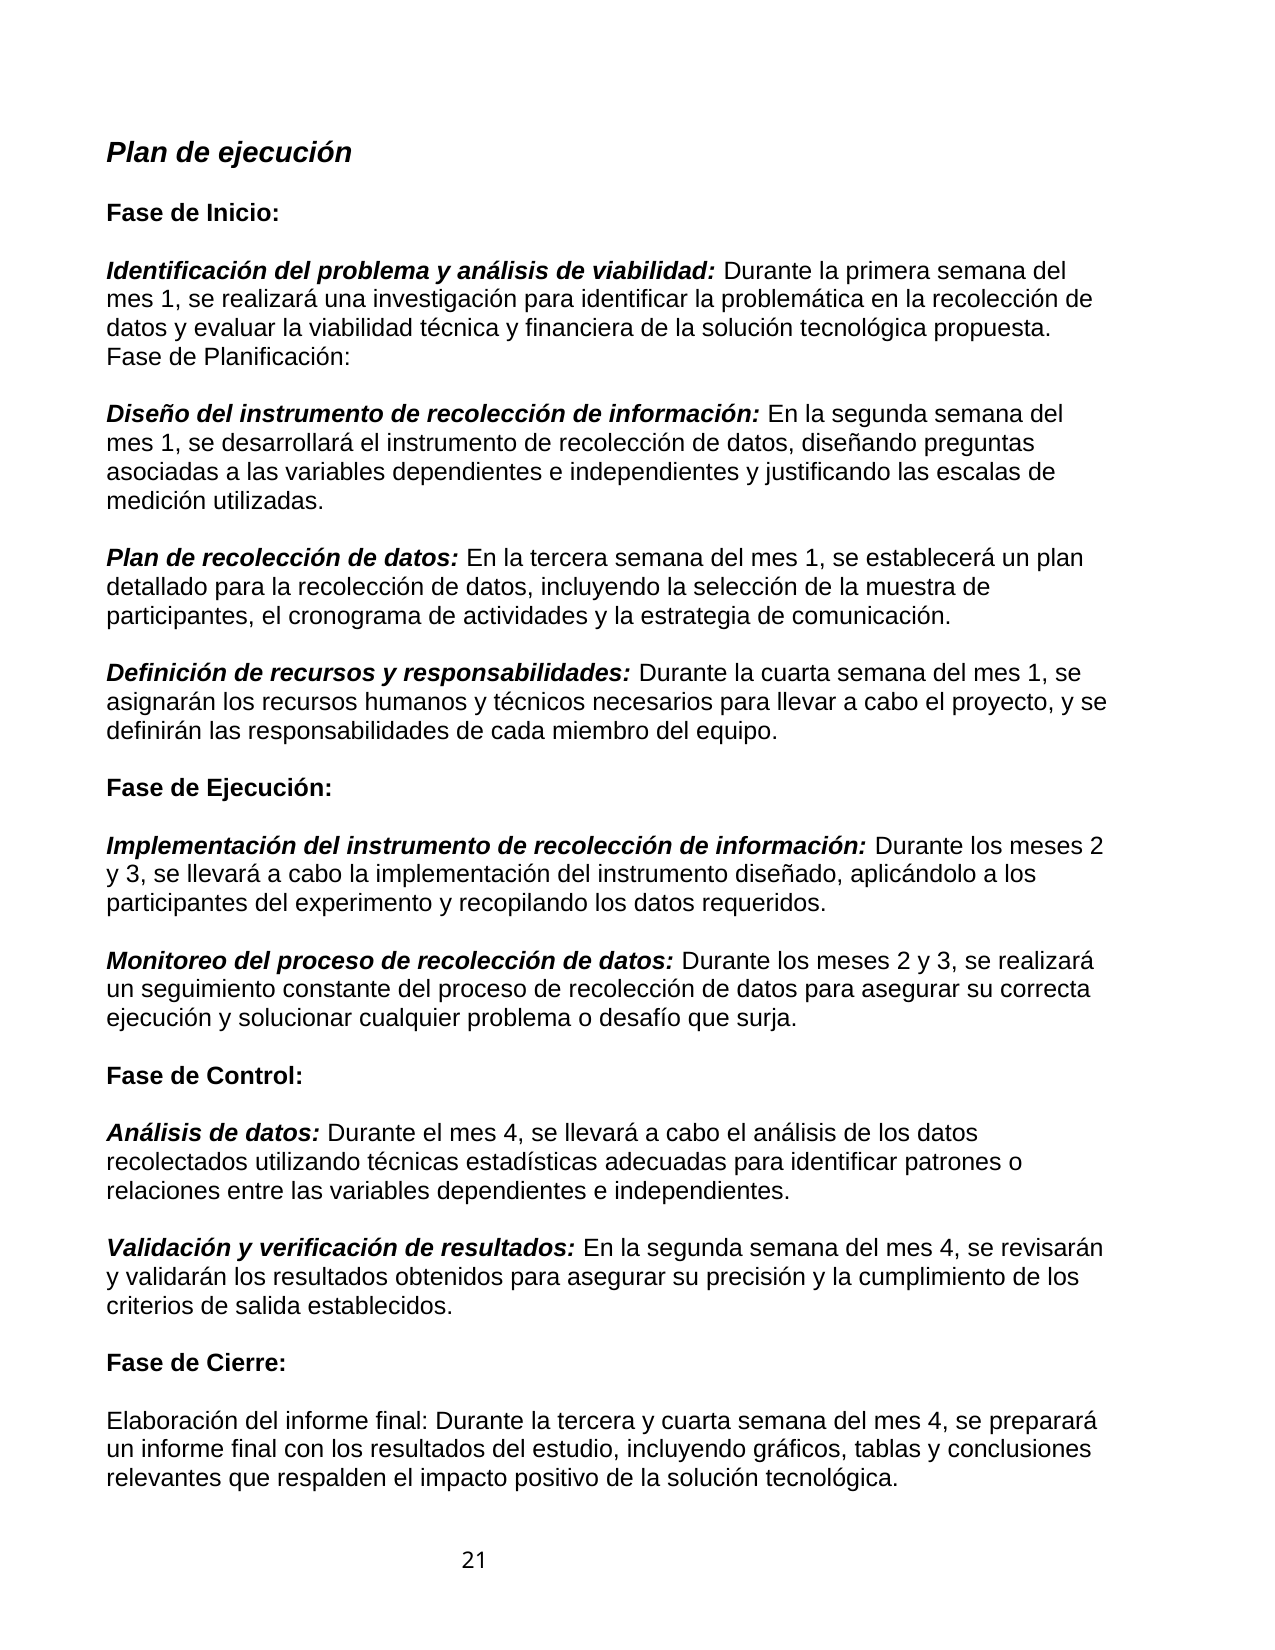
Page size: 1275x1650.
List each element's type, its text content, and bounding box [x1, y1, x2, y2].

text Identificación del problema y análisis de viabilidad: Durante la primera semana del mes 1, se realizará una investigación para identificar la problemática en la recolección de datos y evaluar la viabilidad técnica y financiera de la solución tecnológica propuesta. [106, 256, 1117, 342]
text Implementación del instrumento de recolección de información: Durante los meses 2 y 3, se llevará a cabo la implementación del instrumento diseñado, aplicándolo a los participantes del experimento y recopilando los datos requeridos. [106, 831, 1117, 917]
text Fase de Inicio: [106, 198, 1117, 227]
text Monitoreo del proceso de recolección de datos: Durante los meses 2 y 3, se realizará un seguimiento constante del proceso de recolección de datos para asegurar su correcta ejecución y solucionar cualquier problema o desafío que surja. [106, 946, 1117, 1032]
text Validación y verificación de resultados: En la segunda semana del mes 4, se revisarán y validarán los resultados obtenidos para asegurar su precisión y la cumplimiento de los criterios de salida establecidos. [106, 1233, 1117, 1319]
text Definición de recursos y responsabilidades: Durante la cuarta semana del mes 1, se asignarán los recursos humanos y técnicos necesarios para llevar a cabo el proyecto, y se definirán las responsabilidades de cada miembro del equipo. [106, 658, 1117, 744]
text Fase de Ejecución: [106, 773, 1117, 802]
subtitle Plan de ejecución [106, 135, 1117, 169]
text Fase de Cierre: [106, 1348, 1117, 1377]
text Plan de recolección de datos: En la tercera semana del mes 1, se establecerá un plan detallado para la recolección de datos, incluyendo la selección de la muestra de participantes, el cronograma de actividades y la estrategia de comunicación. [106, 543, 1117, 629]
text Diseño del instrumento de recolección de información: En la segunda semana del mes 1, se desarrollará el instrumento de recolección de datos, diseñando preguntas asociadas a las variables dependientes e independientes y justificando las escalas de medición utilizadas. [106, 399, 1117, 514]
text Fase de Planificación: [106, 342, 1117, 371]
text Análisis de datos: Durante el mes 4, se llevará a cabo el análisis de los datos recolectados utilizando técnicas estadísticas adecuadas para identificar patrones o relaciones entre las variables dependientes e independientes. [106, 1118, 1117, 1204]
text Fase de Control: [106, 1061, 1117, 1089]
text Elaboración del informe final: Durante la tercera y cuarta semana del mes 4, se preparará un informe final con los resultados del estudio, incluyendo gráficos, tablas y conclusiones relevantes que respalden el impacto positivo de la solución tecnológica. [106, 1406, 1117, 1492]
